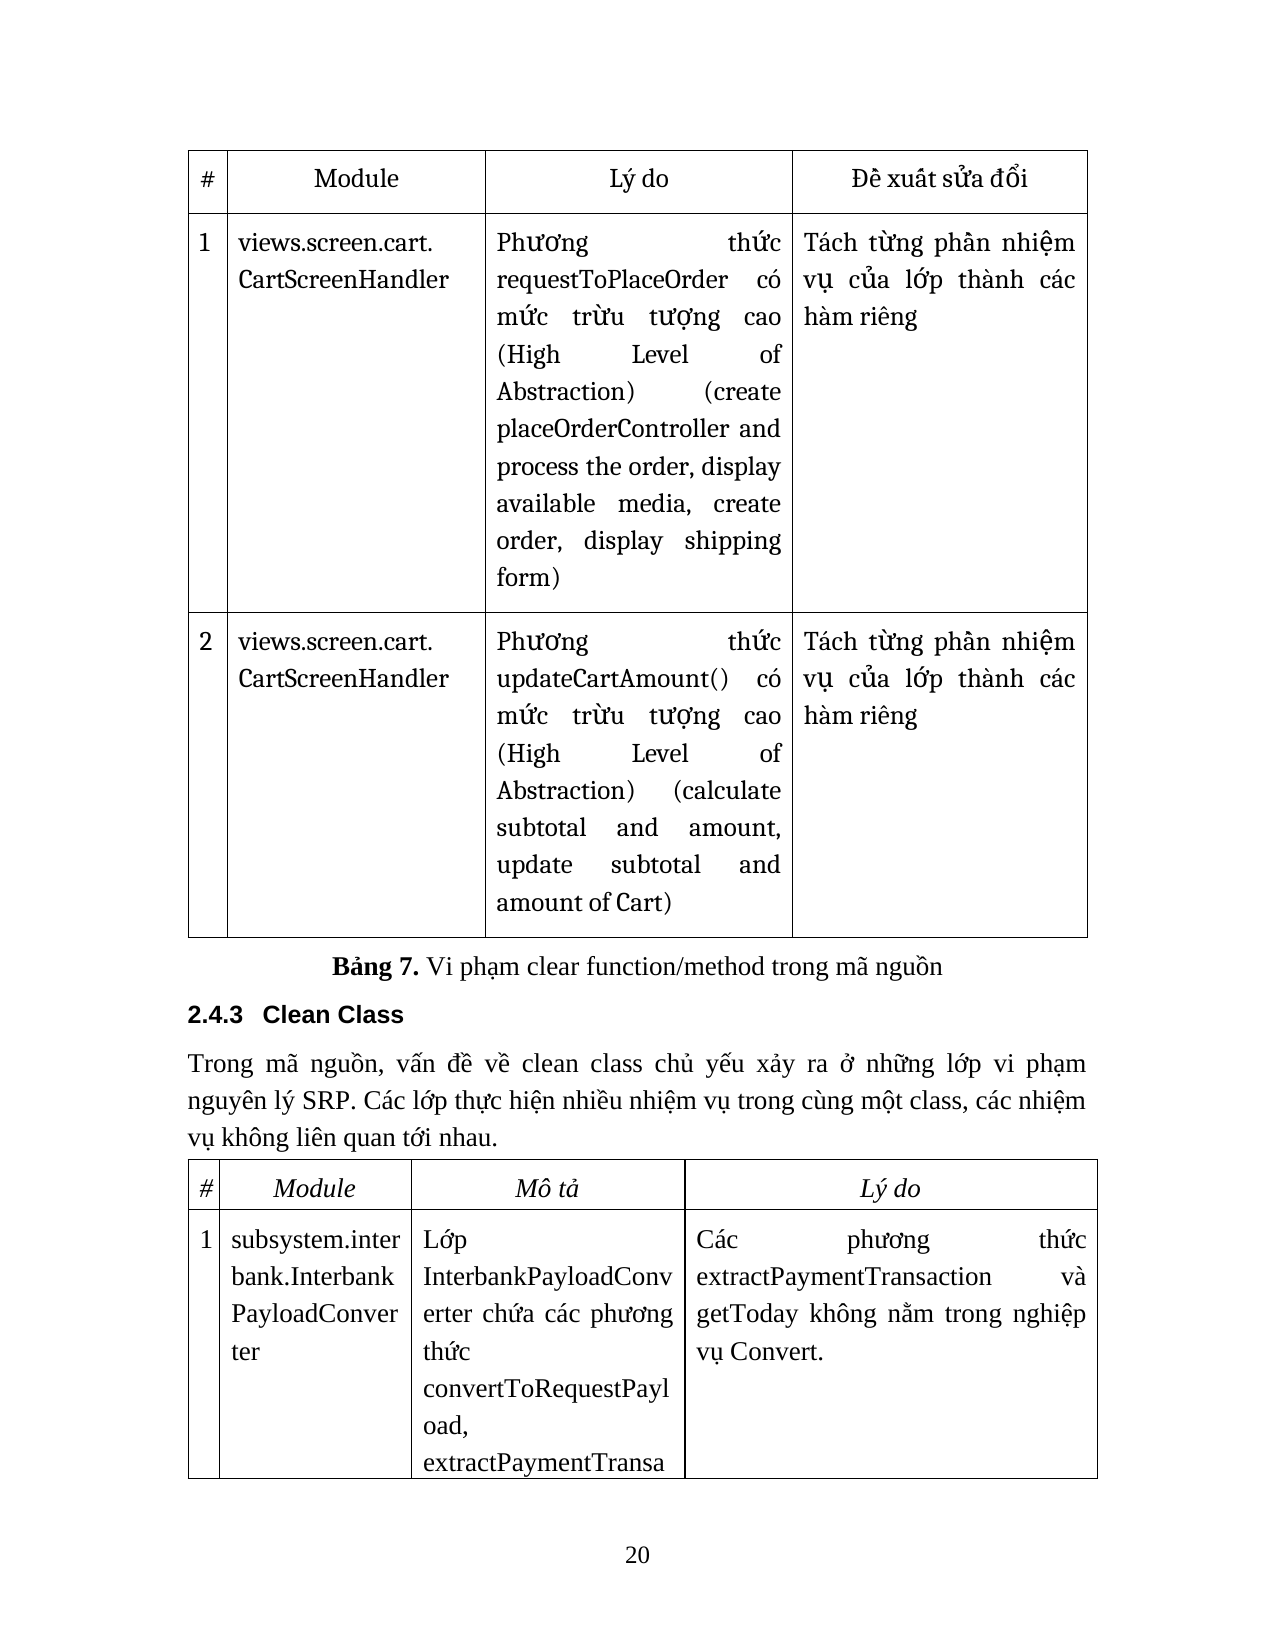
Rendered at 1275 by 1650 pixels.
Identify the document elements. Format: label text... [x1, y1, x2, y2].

table_header # [189, 151, 227, 213]
table_header Module [220, 1160, 411, 1209]
table_cell views.screen.cart. CartScreenHandler [228, 214, 485, 612]
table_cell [686, 1210, 1097, 1478]
table_header Module [228, 151, 485, 213]
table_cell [412, 1210, 684, 1478]
table_cell Phương thức requestToPlaceOrder có mức trừu tượng cao (High Level of Abstraction) (create placeOrderController and process the order, display available media, create order, display shipping form) [486, 214, 792, 612]
table_cell Phương thức updateCartAmount() có mức trừu tượng cao (High Level of Abstraction) (calculate subtotal and amount, update subtotal and amount of Cart) [486, 613, 792, 937]
table_header # [189, 1160, 219, 1209]
text Trong mã nguồn, vấn đề về clean class chủ yếu xảy ra ở những lớp vi phạm nguyên lý SRP. Các lớp thực hiện nhiều nhiệm vụ trong cùng một class, các nhiệm vụ không liên quan tới nhau. [187, 1047, 1087, 1153]
text Bảng 7. Vi phạm clear function/method trong mã nguồn [187, 950, 1087, 981]
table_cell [220, 1210, 411, 1478]
table_header Đề xuất sửa đổi [793, 151, 1087, 213]
table_header Lý do [486, 151, 792, 213]
table_cell 1 [189, 1210, 219, 1478]
table_header Mô tả [412, 1160, 684, 1209]
table_header Lý do [686, 1160, 1097, 1209]
table_cell 1 [189, 214, 227, 612]
table_cell 2 [189, 613, 227, 937]
table_cell Tách từng phần nhiệm vụ của lớp thành các hàm riêng [793, 214, 1087, 612]
table_cell views.screen.cart. CartScreenHandler [228, 613, 485, 937]
subtitle Clean Class [187, 1000, 1087, 1029]
table_cell Tách từng phần nhiệm vụ của lớp thành các hàm riêng [793, 613, 1087, 937]
